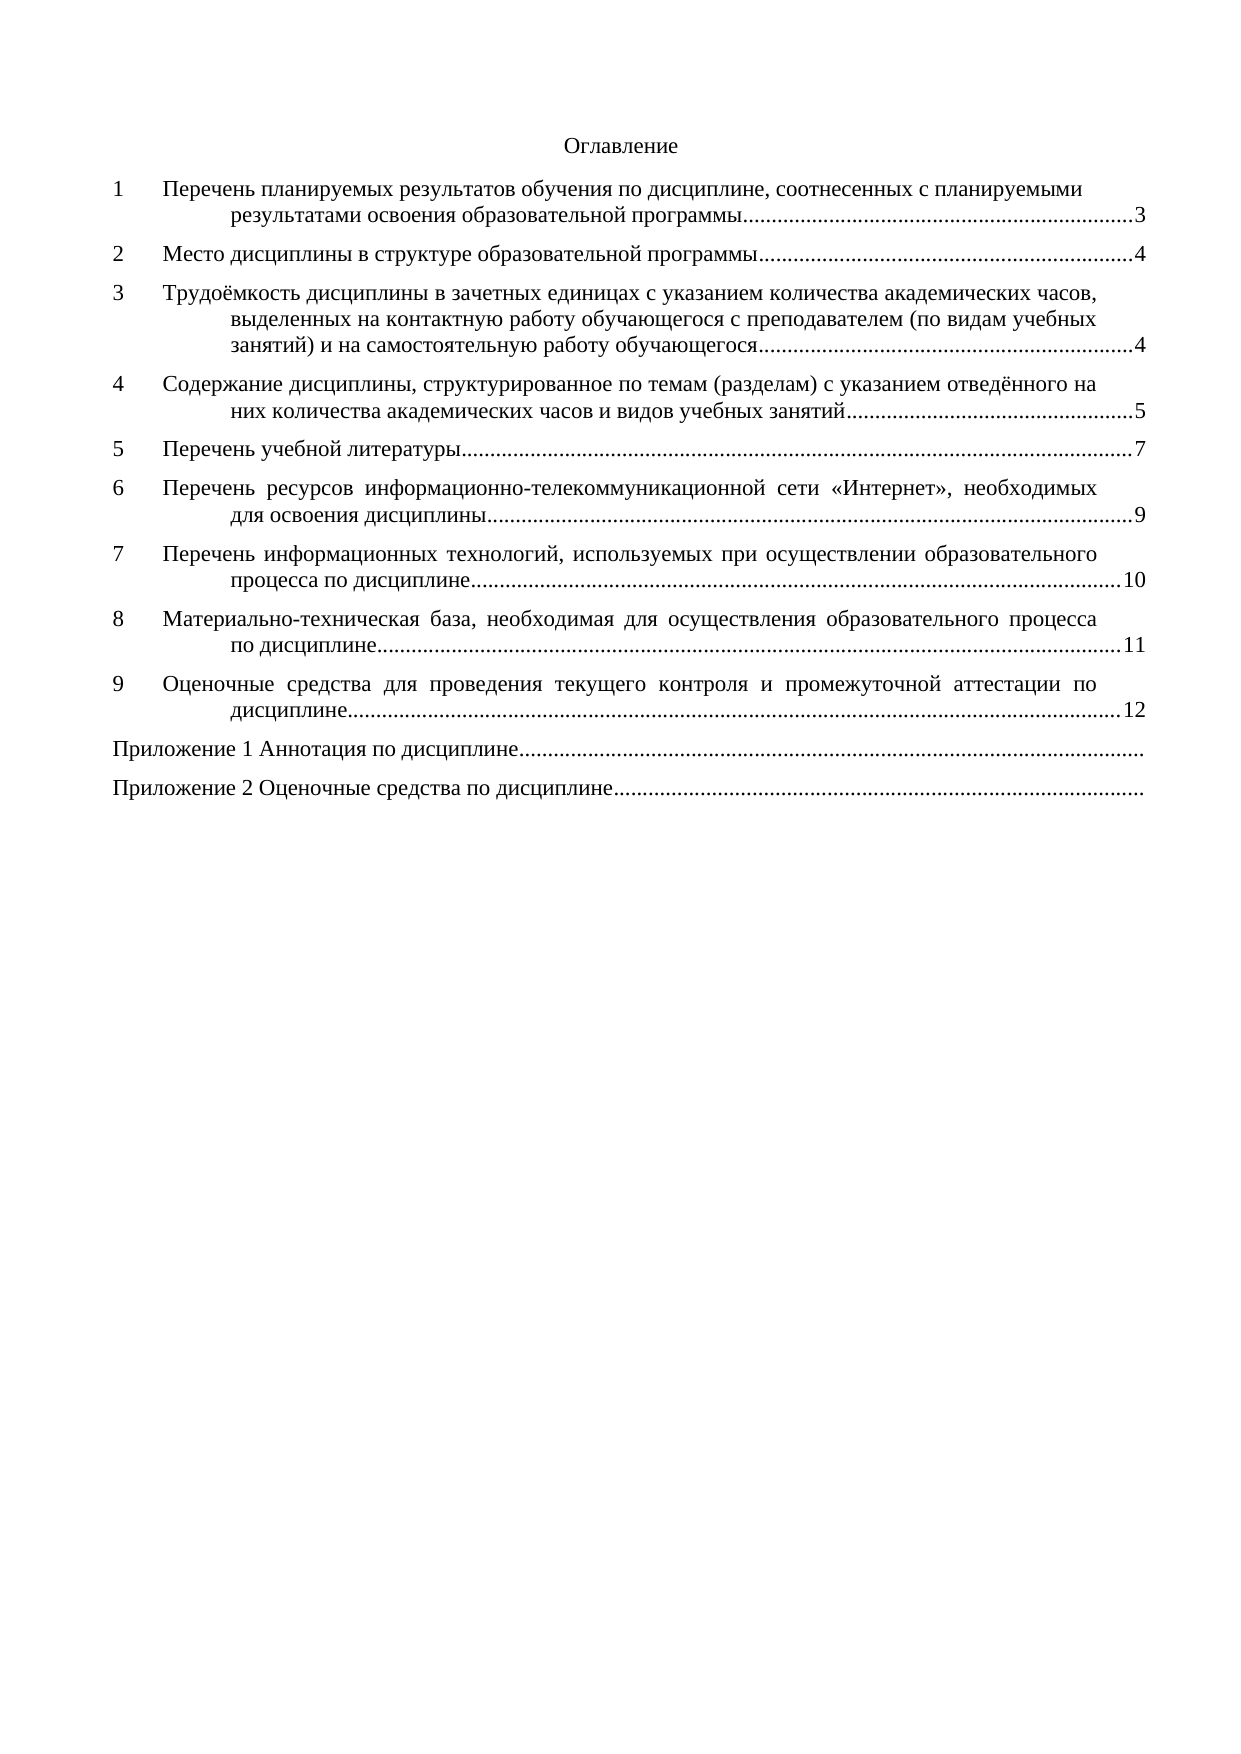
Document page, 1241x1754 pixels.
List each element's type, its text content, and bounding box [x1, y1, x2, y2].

text 7 Перечень информационных технологий, используемых при осуществлении образовательного процесса по дисциплине 10 [112, 539, 1098, 592]
text 4 Содержание дисциплины, структурированное по темам (разделам) с указанием отведённого на них количества академических часов и видов учебных занятий 5 [112, 370, 1098, 423]
text 5 Перечень учебной литературы 7 [112, 436, 1098, 462]
text 9 Оценочные средства для проведения текущего контроля и промежуточной аттестации по дисциплине 12 [112, 670, 1098, 723]
text 2 Место дисциплины в структуре образовательной программы 4 [112, 240, 1098, 266]
text 3 Трудоёмкость дисциплины в зачетных единицах с указанием количества академических часов, выделенных на контактную работу обучающегося с преподавателем (по видам учебных занятий) и на самостоятельную работу обучающегося 4 [112, 279, 1098, 358]
text Приложение 1 Аннотация по дисциплине [112, 735, 1098, 762]
text Оглавление [114, 132, 1128, 158]
text 8 Материально-техническая база, необходимая для осуществления образовательного процесса по дисциплине 11 [112, 605, 1098, 657]
text 1 Перечень планируемых результатов обучения по дисциплине, соотнесенных с планируемыми результатами освоения образовательной программы 3 [112, 175, 1098, 227]
text Приложение 2 Оценочные средства по дисциплине [112, 774, 1098, 800]
text 6 Перечень ресурсов информационно-телекоммуникационной сети «Интернет», необходимых для освоения дисциплины 9 [112, 474, 1098, 527]
